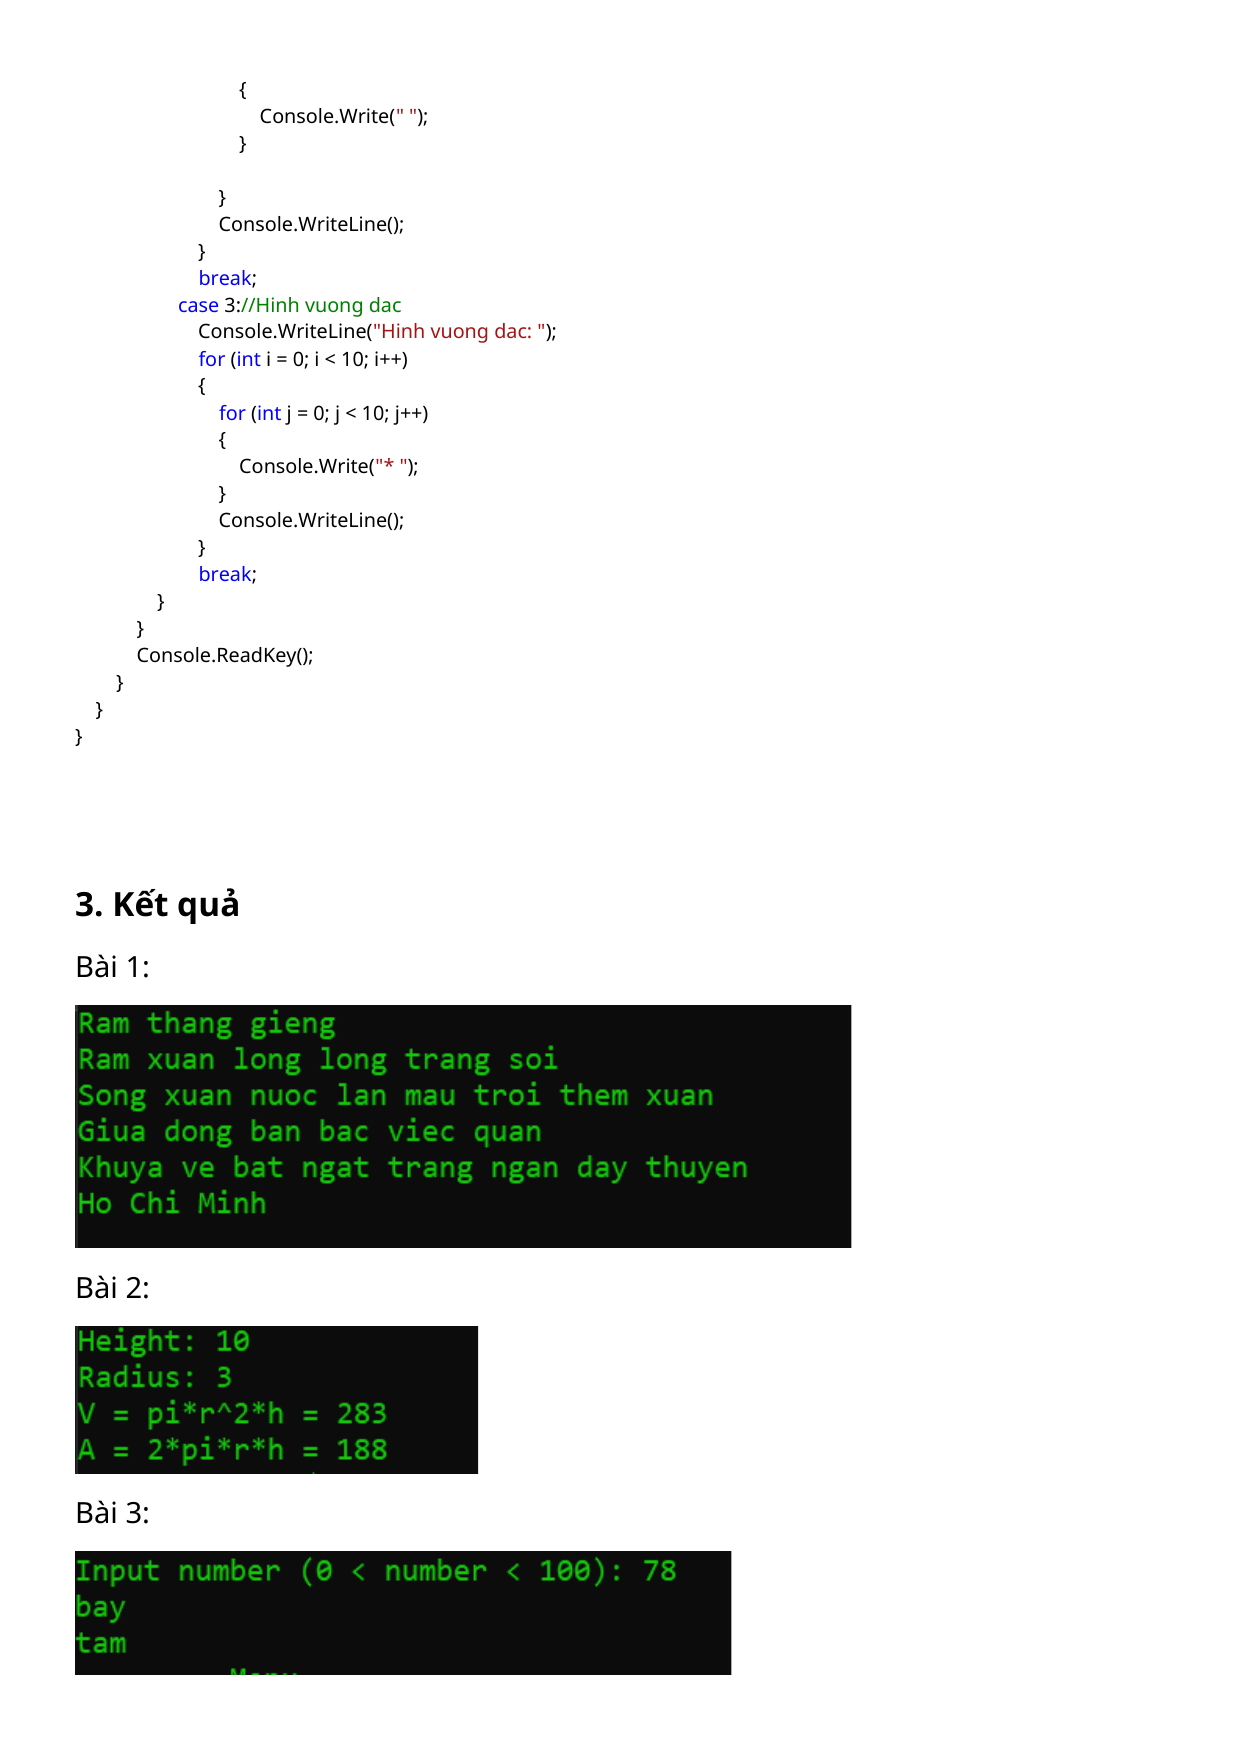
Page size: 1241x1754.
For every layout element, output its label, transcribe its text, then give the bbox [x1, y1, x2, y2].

text { [75, 426, 1165, 453]
text 3. Kết quả [75, 881, 1165, 926]
text Console.Write(" "); [75, 102, 1165, 129]
text } [75, 668, 1165, 696]
text Console.ReadKey(); [75, 642, 1165, 668]
text { [75, 75, 1165, 102]
text { [75, 372, 1165, 399]
text case 3://Hinh vuong dac [75, 291, 1165, 318]
text } [75, 237, 1165, 264]
text Console.WriteLine("Hinh vuong dac: "); [75, 318, 1165, 345]
text } [75, 534, 1165, 561]
text Console.WriteLine(); [75, 210, 1165, 237]
text } [75, 129, 1165, 156]
text } [75, 722, 1165, 749]
picture [75, 1551, 732, 1675]
text } [75, 588, 1165, 614]
text Bài 1: [75, 946, 1165, 986]
text } [75, 614, 1165, 642]
text Console.WriteLine(); [75, 507, 1165, 534]
text Console.Write("* "); [75, 453, 1165, 480]
picture [75, 1005, 852, 1248]
text for (int i = 0; i < 10; i++) [75, 345, 1165, 372]
text } [75, 480, 1165, 507]
text for (int j = 0; j < 10; j++) [75, 399, 1165, 426]
text break; [75, 264, 1165, 291]
text } [75, 696, 1165, 722]
text } [75, 183, 1165, 210]
text Bài 2: [75, 1267, 1165, 1307]
picture [75, 1326, 479, 1474]
text break; [75, 561, 1165, 588]
text Bài 3: [75, 1492, 1165, 1532]
